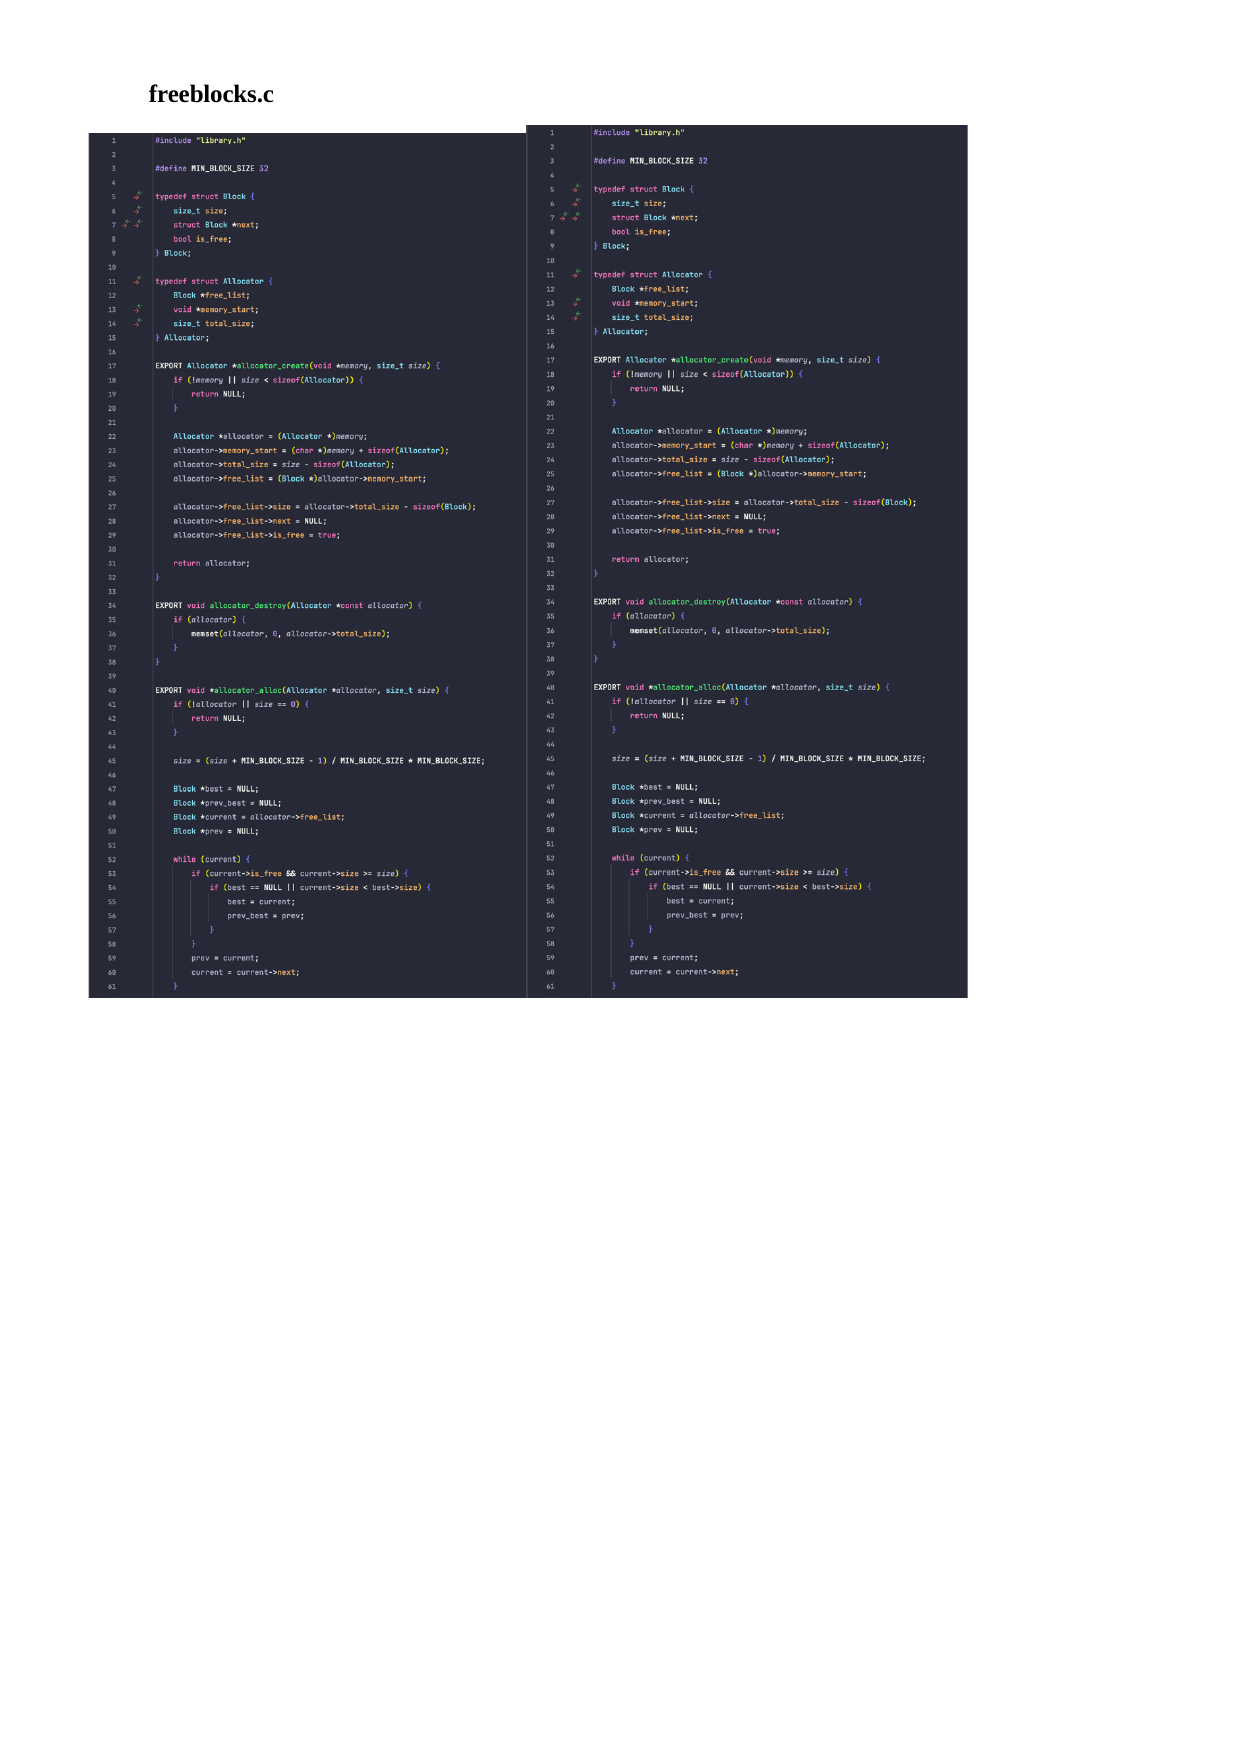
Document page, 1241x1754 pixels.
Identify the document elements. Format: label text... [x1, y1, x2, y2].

text freeblocks.c [149, 79, 1166, 108]
picture [88, 125, 968, 998]
